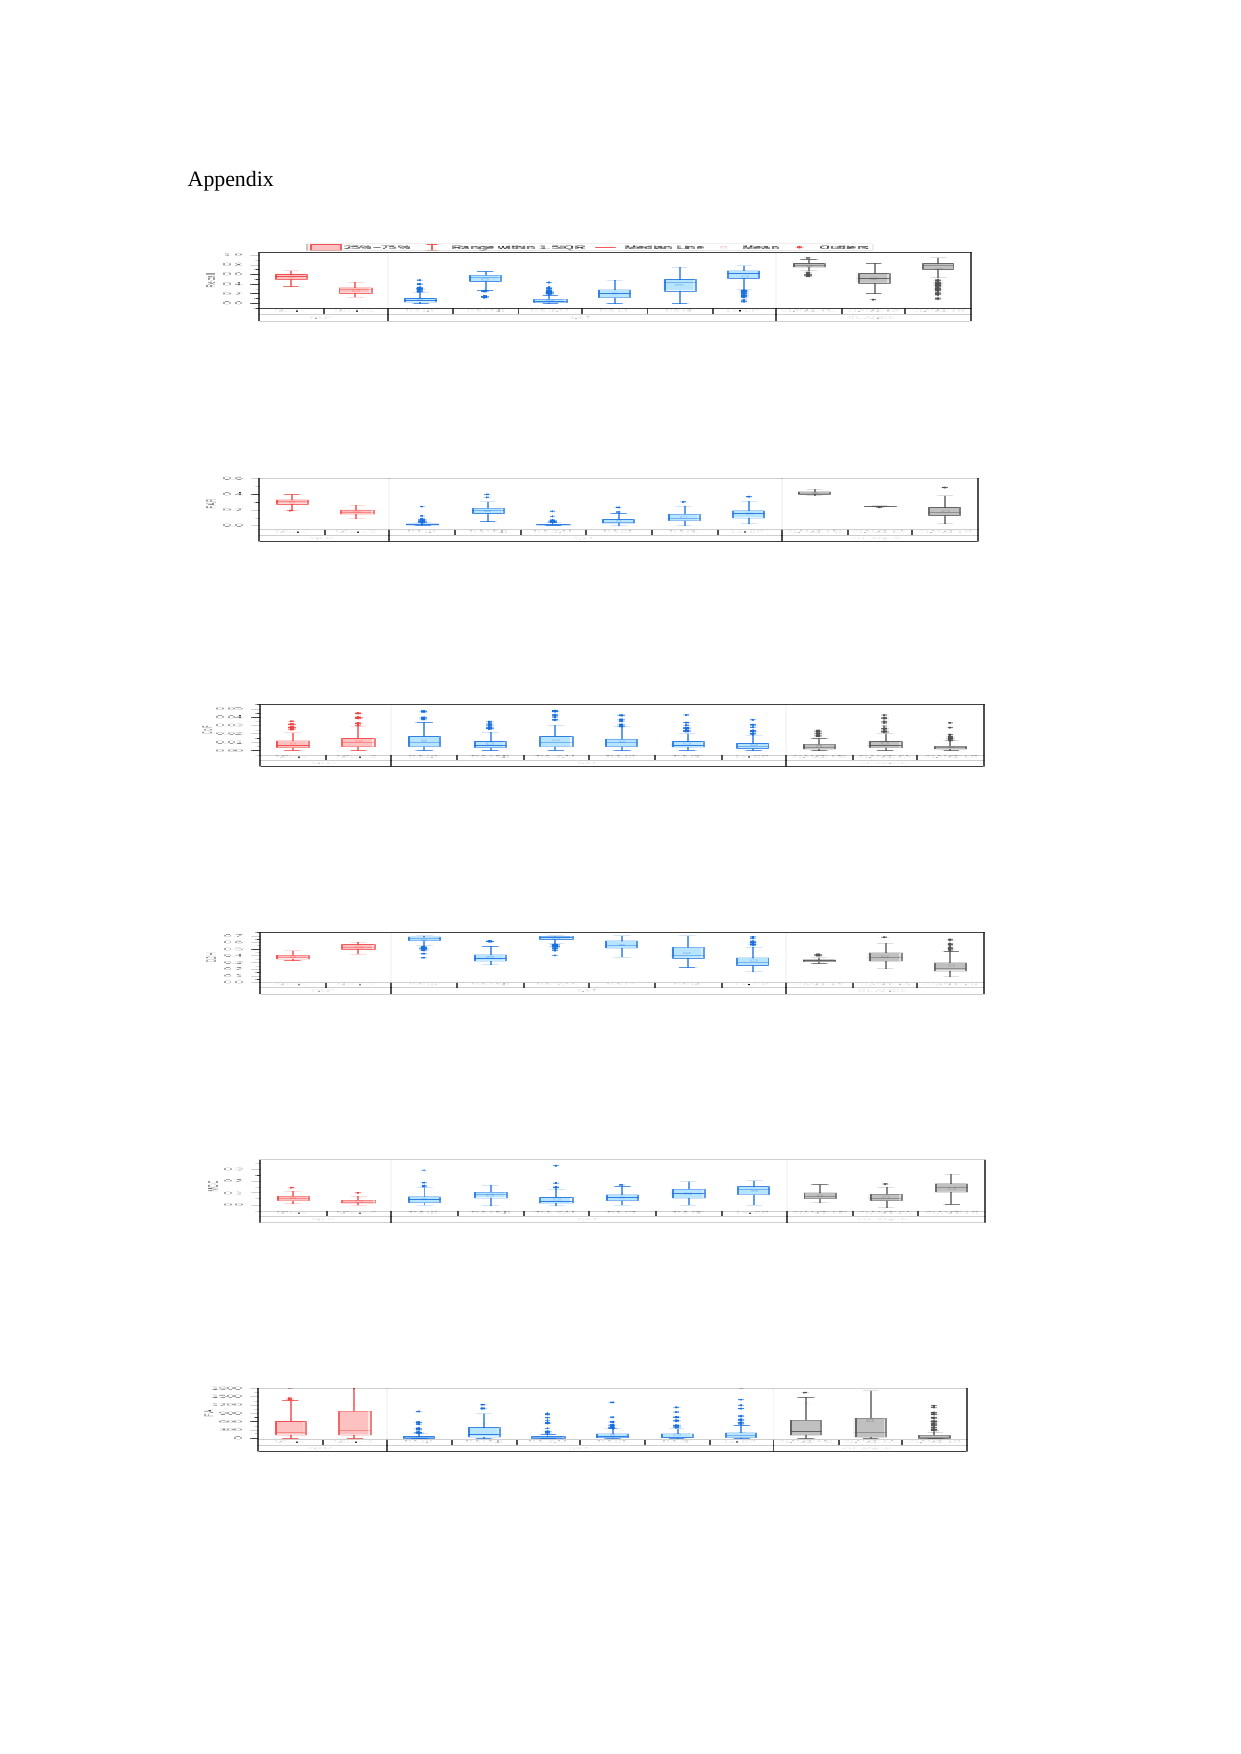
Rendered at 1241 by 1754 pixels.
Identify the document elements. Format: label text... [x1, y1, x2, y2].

text Appendix [187, 162, 1053, 194]
